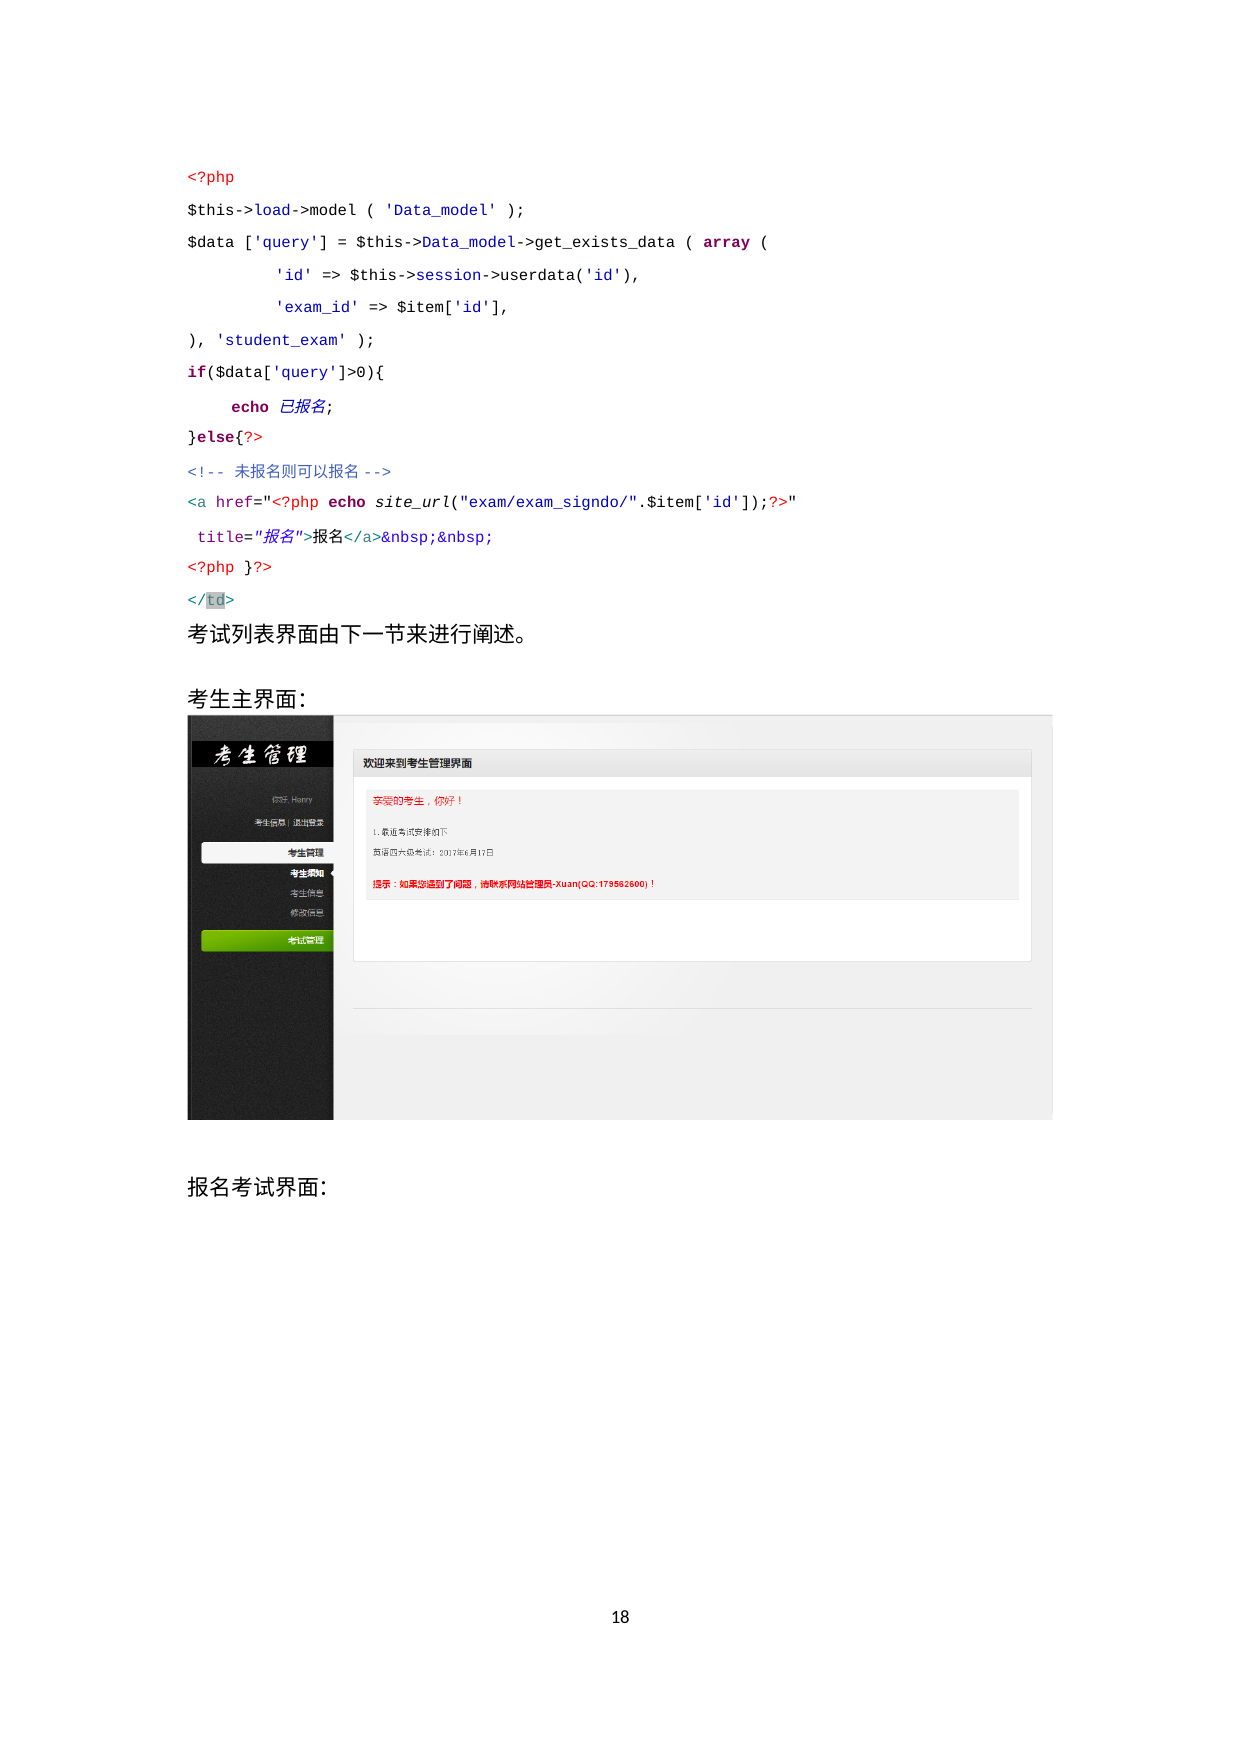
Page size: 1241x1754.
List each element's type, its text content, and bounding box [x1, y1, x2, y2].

text ), 'student_exam' ); [187, 324, 1053, 357]
picture [187, 714, 1053, 1120]
text }else{?> [187, 422, 1053, 454]
text if($data['query']>0){ [187, 357, 1053, 389]
text <a href="<?php echo site_url("exam/exam_signdo/".$item['id']);?>" [187, 487, 1053, 519]
text 报名考试界面： [187, 1169, 1053, 1202]
text echo 已报名; [187, 389, 1053, 422]
text $data ['query'] = $this->Data_model->get_exists_data ( array ( [187, 227, 1053, 259]
text 'exam_id' => $item['id'], [187, 292, 1053, 324]
text <!-- 未报名则可以报名 --> [187, 454, 1053, 487]
text 考生主界面： [187, 682, 1053, 714]
text 'id' => $this->session->userdata('id'), [187, 259, 1053, 292]
text <?php }?> [187, 552, 1053, 584]
text $this->load->model ( 'Data_model' ); [187, 194, 1053, 227]
text <?php [187, 162, 1053, 194]
text title="报名">报名</a>&nbsp;&nbsp; [187, 519, 1053, 552]
text 考试列表界面由下一节来进行阐述。 [187, 617, 1053, 649]
text </td> [187, 584, 1053, 617]
